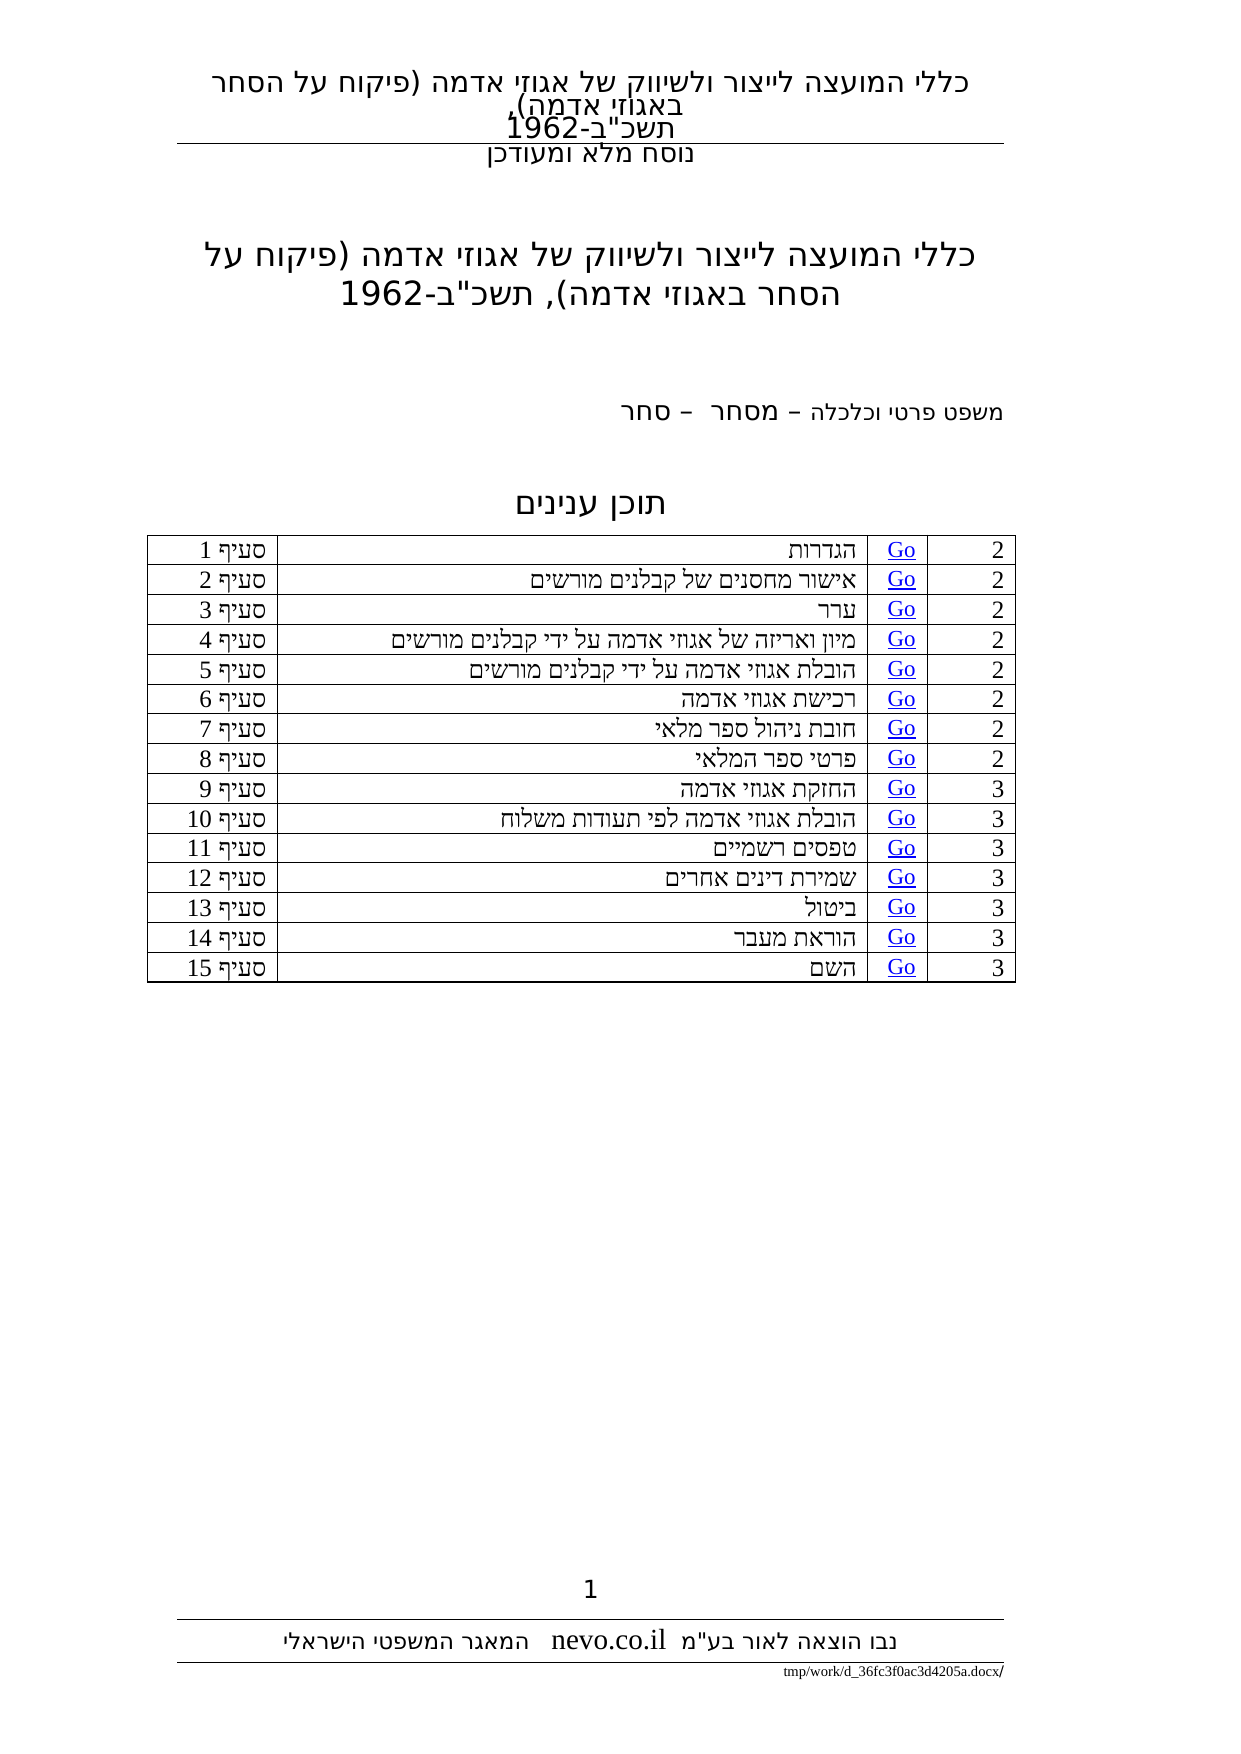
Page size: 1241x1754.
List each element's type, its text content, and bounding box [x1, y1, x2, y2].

table_cell Go [868, 714, 927, 743]
table_cell ערר [278, 595, 867, 624]
table_cell 2 [928, 655, 1015, 683]
table_cell Go [868, 625, 927, 654]
table_cell 2 [928, 774, 1015, 803]
table_header Go [868, 536, 927, 564]
table_cell Go [868, 744, 927, 773]
table_cell 3 [928, 953, 1015, 981]
table_cell טפסים רשמיים [278, 834, 867, 862]
table_cell סעיף 8 [148, 744, 277, 773]
table_header הגדרות [278, 536, 867, 564]
table_cell 3 [928, 804, 1015, 832]
table_cell Go [868, 834, 927, 862]
table_cell רכישת אגוזי אדמה [278, 685, 867, 713]
text משפט פרטי וכלכלה – מסחר – סחר [59, 396, 1004, 427]
table_cell 2 [928, 595, 1015, 624]
table_cell סעיף 7 [148, 714, 277, 743]
table_cell 2 [928, 744, 1015, 773]
table_cell הובלת אגוזי אדמה לפי תעודות משלוח [278, 804, 867, 832]
table_cell 2 [928, 714, 1015, 743]
table_cell חובת ניהול ספר מלאי [278, 714, 867, 743]
table_header 2 [928, 536, 1015, 564]
table_cell סעיף 10 [148, 804, 277, 832]
table_cell Go [868, 863, 927, 892]
table_cell הובלת אגוזי אדמה על ידי קבלנים מורשים [278, 655, 867, 683]
table_cell Go [868, 685, 927, 713]
table_cell סעיף 9 [148, 774, 277, 803]
table_cell הוראת מעבר [278, 923, 867, 952]
table_cell 3 [928, 893, 1015, 922]
text כללי המועצה לייצור ולשיווק של אגוזי אדמה (פיקוח על הסחר באגוזי אדמה), תשכ"ב-1962 [177, 235, 1004, 313]
table_cell Go [868, 655, 927, 683]
text תוכן ענינים [177, 483, 1004, 522]
table_cell סעיף 11 [148, 834, 277, 862]
table_header סעיף 1 [148, 536, 277, 564]
table_cell שמירת דינים אחרים [278, 863, 867, 892]
table_cell סעיף 14 [148, 923, 277, 952]
table_cell 3 [928, 834, 1015, 862]
table_cell סעיף 15 [148, 953, 277, 981]
table_cell Go [868, 923, 927, 952]
table_cell סעיף 5 [148, 655, 277, 683]
table_cell 3 [928, 863, 1015, 892]
table_cell Go [868, 565, 927, 594]
table_cell סעיף 4 [148, 625, 277, 654]
table_cell השם [278, 953, 867, 981]
table_cell 2 [928, 685, 1015, 713]
table_cell מיון ואריזה של אגוזי אדמה על ידי קבלנים מורשים [278, 625, 867, 654]
table_cell פרטי ספר המלאי [278, 744, 867, 773]
table_cell Go [868, 953, 927, 981]
table_cell סעיף 2 [148, 565, 277, 594]
table_cell Go [868, 595, 927, 624]
table_cell סעיף 13 [148, 893, 277, 922]
table_cell סעיף 3 [148, 595, 277, 624]
table_cell Go [868, 804, 927, 832]
table_cell סעיף 12 [148, 863, 277, 892]
table_cell אישור מחסנים של קבלנים מורשים [278, 565, 867, 594]
table_cell Go [868, 774, 927, 803]
table_cell 3 [928, 923, 1015, 952]
table_cell 2 [928, 625, 1015, 654]
table_cell ביטול [278, 893, 867, 922]
table_cell 2 [928, 565, 1015, 594]
table_cell סעיף 6 [148, 685, 277, 713]
table_cell החזקת אגוזי אדמה [278, 774, 867, 803]
table_cell Go [868, 893, 927, 922]
